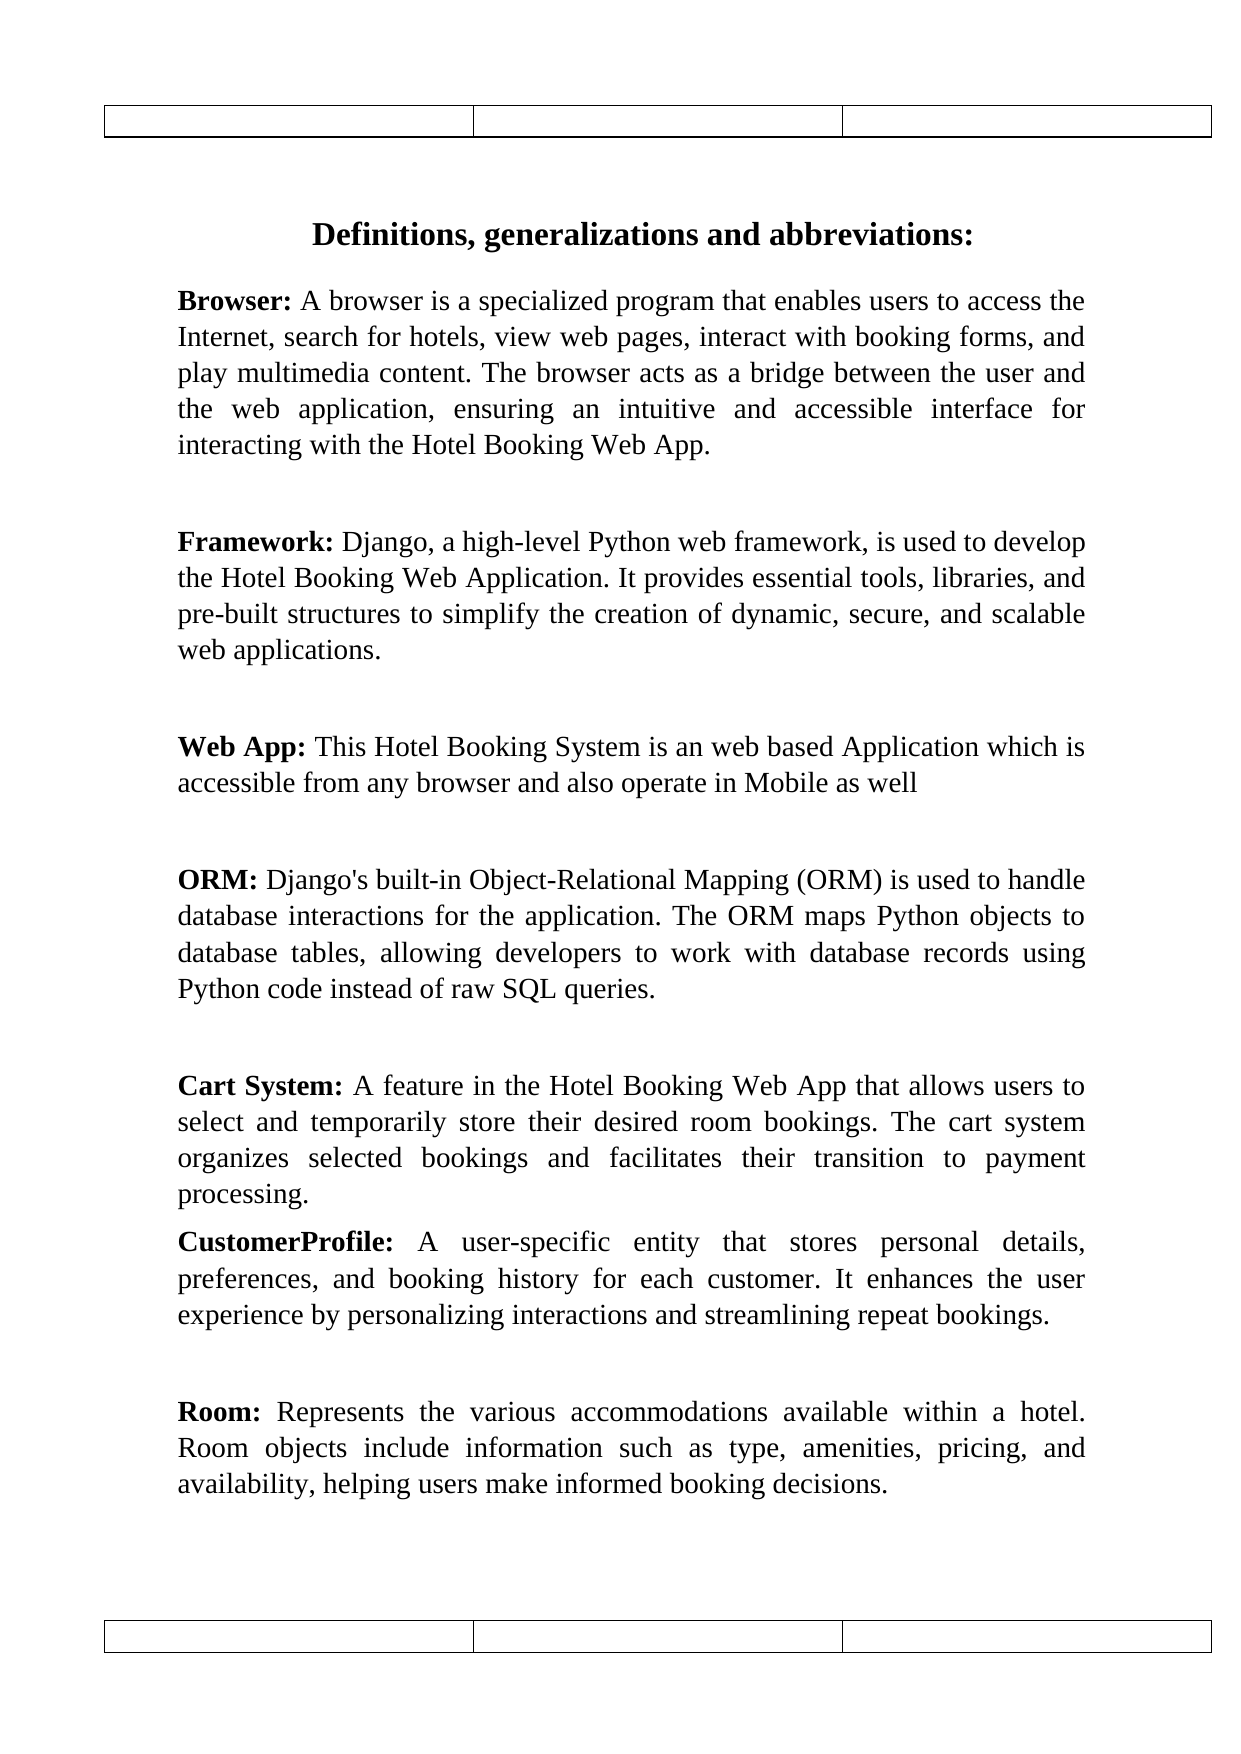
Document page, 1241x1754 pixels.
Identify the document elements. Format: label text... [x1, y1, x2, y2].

subtitle Definitions, generalizations and abbreviations: [312, 214, 1143, 253]
text Web App: This Hotel Booking System is an web based Application which is accessible from any browser and also operate in Mobile as well [177, 729, 1086, 799]
text CustomerProfile: A user-specific entity that stores personal details, preferences, and booking history for each customer. It enhances the user experience by personalizing interactions and streamlining repeat bookings. [177, 1224, 1086, 1330]
text Cart System: A feature in the Hotel Booking Web App that allows users to select and temporarily store their desired room bookings. The cart system organizes selected bookings and facilitates their transition to payment processing. [177, 1068, 1086, 1210]
text ORM: Django's built-in Object-Relational Mapping (ORM) is used to handle database interactions for the application. The ORM maps Python objects to database tables, allowing developers to work with database records using Python code instead of raw SQL queries. [177, 862, 1086, 1004]
text Framework: Django, a high-level Python web framework, is used to develop the Hotel Booking Web Application. It provides essential tools, libraries, and pre-built structures to simplify the creation of dynamic, secure, and scalable web applications. [177, 524, 1086, 666]
text Browser: A browser is a specialized program that enables users to access the Internet, search for hotels, view web pages, interact with booking forms, and play multimedia content. The browser acts as a bridge between the user and the web application, ensuring an intuitive and accessible interface for interacting with the Hotel Booking Web App. [177, 283, 1086, 461]
text Room: Represents the various accommodations available within a hotel. Room objects include information such as type, amenities, pricing, and availability, helping users make informed booking decisions. [177, 1394, 1086, 1499]
